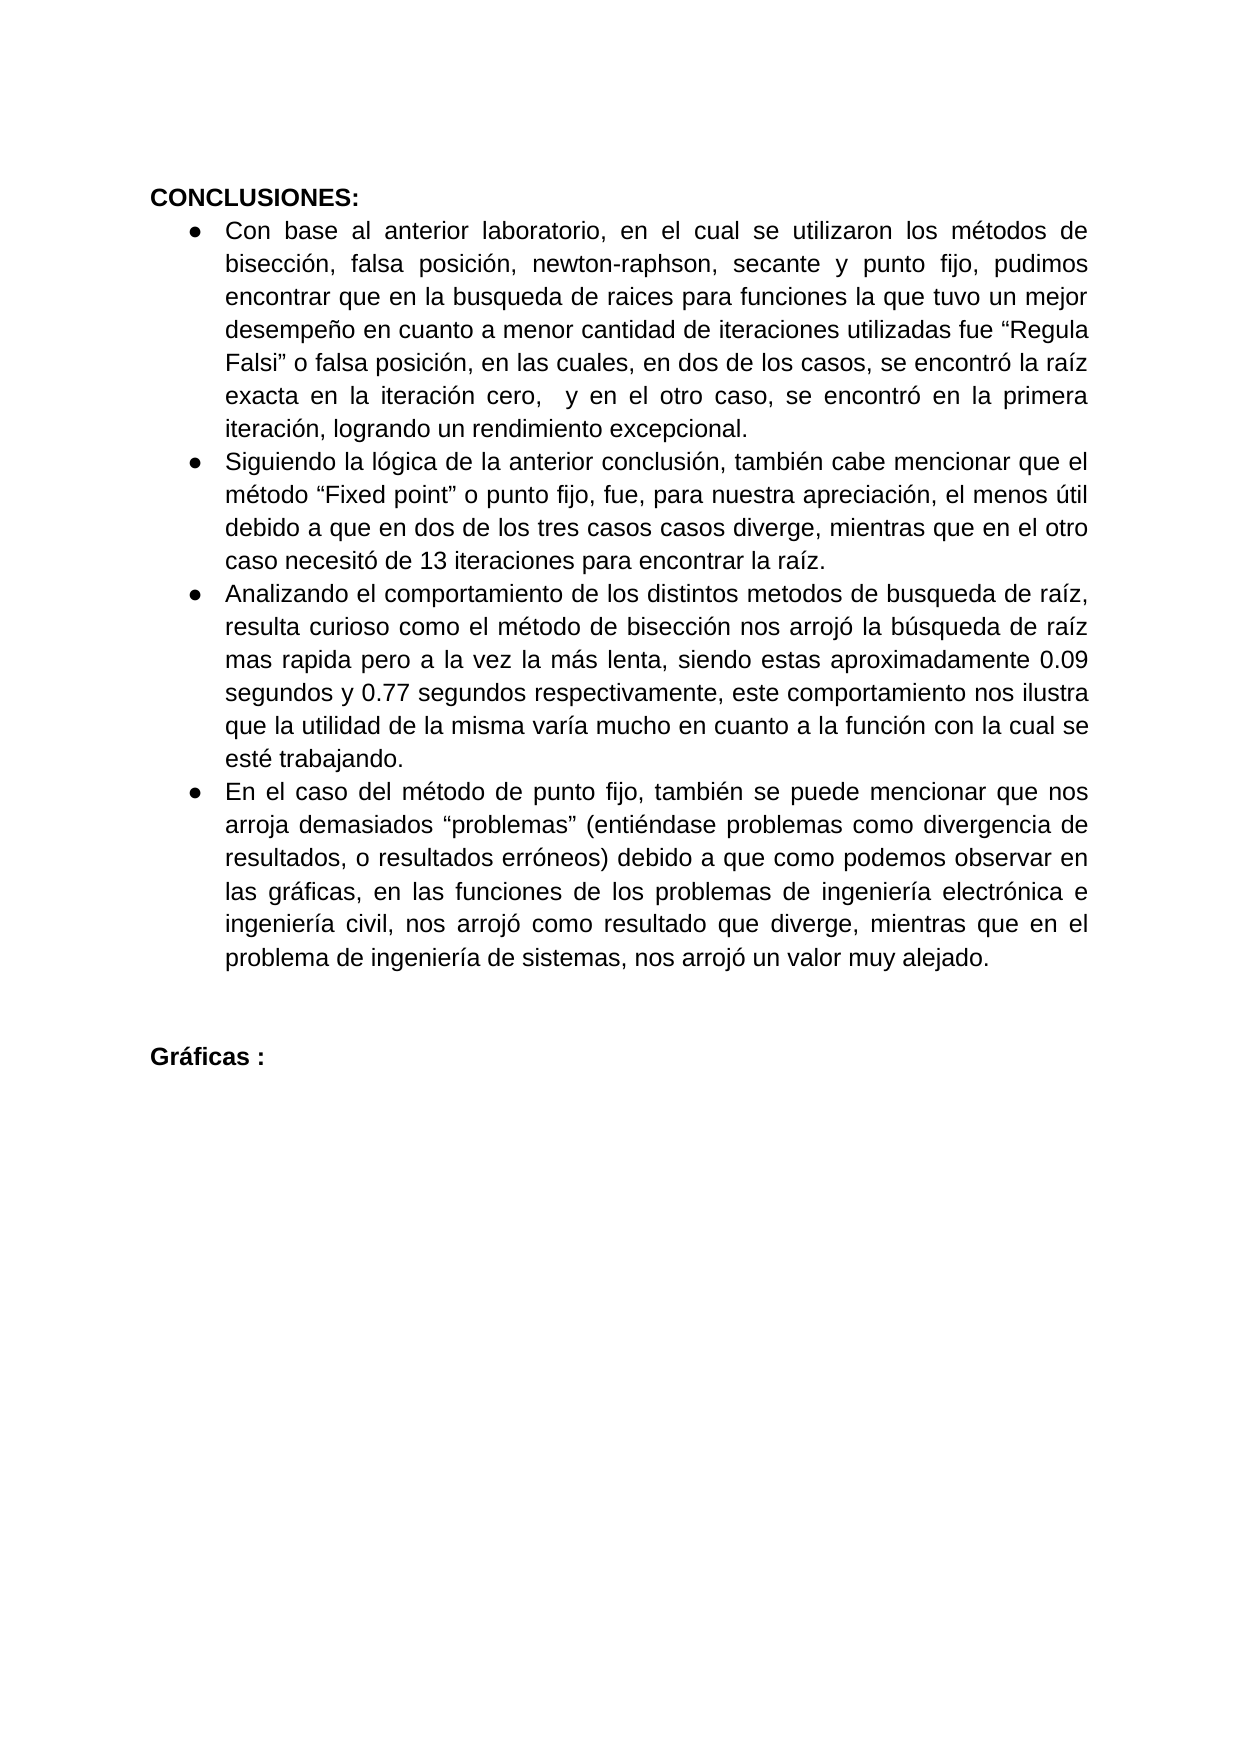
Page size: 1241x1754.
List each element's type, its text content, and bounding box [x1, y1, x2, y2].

list Analizando el comportamiento de los distintos metodos de busqueda de raíz, resulta curioso como el método de bisección nos arrojó la búsqueda de raíz mas rapida pero a la vez la más lenta, siendo estas aproximadamente 0.09 segundos y 0.77 segundos respectivamente, este comportamiento nos ilustra que la utilidad de la misma varía mucho en cuanto a la función con la cual se esté trabajando. [187, 579, 1090, 773]
list Siguiendo la lógica de la anterior conclusión, también cabe mencionar que el método “Fixed point” o punto fijo, fue, para nuestra apreciación, el menos útil debido a que en dos de los tres casos casos diverge, mientras que en el otro caso necesitó de 13 iteraciones para encontrar la raíz. [187, 447, 1090, 575]
list Con base al anterior laboratorio, en el cual se utilizaron los métodos de bisección, falsa posición, newton-raphson, secante y punto fijo, pudimos encontrar que en la busqueda de raices para funciones la que tuvo un mejor desempeño en cuanto a menor cantidad de iteraciones utilizadas fue “Regula Falsi” o falsa posición, en las cuales, en dos de los casos, se encontró la raíz exacta en la iteración cero, y en el otro caso, se encontró en la primera iteración, logrando un rendimiento excepcional. [187, 216, 1090, 443]
text Gráficas : [150, 1042, 1090, 1070]
list En el caso del método de punto fijo, también se puede mencionar que nos arroja demasiados “problemas” (entiéndase problemas como divergencia de resultados, o resultados erróneos) debido a que como podemos observar en las gráficas, en las funciones de los problemas de ingeniería electrónica e ingeniería civil, nos arrojó como resultado que diverge, mientras que en el problema de ingeniería de sistemas, nos arrojó un valor muy alejado. [187, 777, 1090, 971]
text CONCLUSIONES: [150, 183, 1090, 212]
